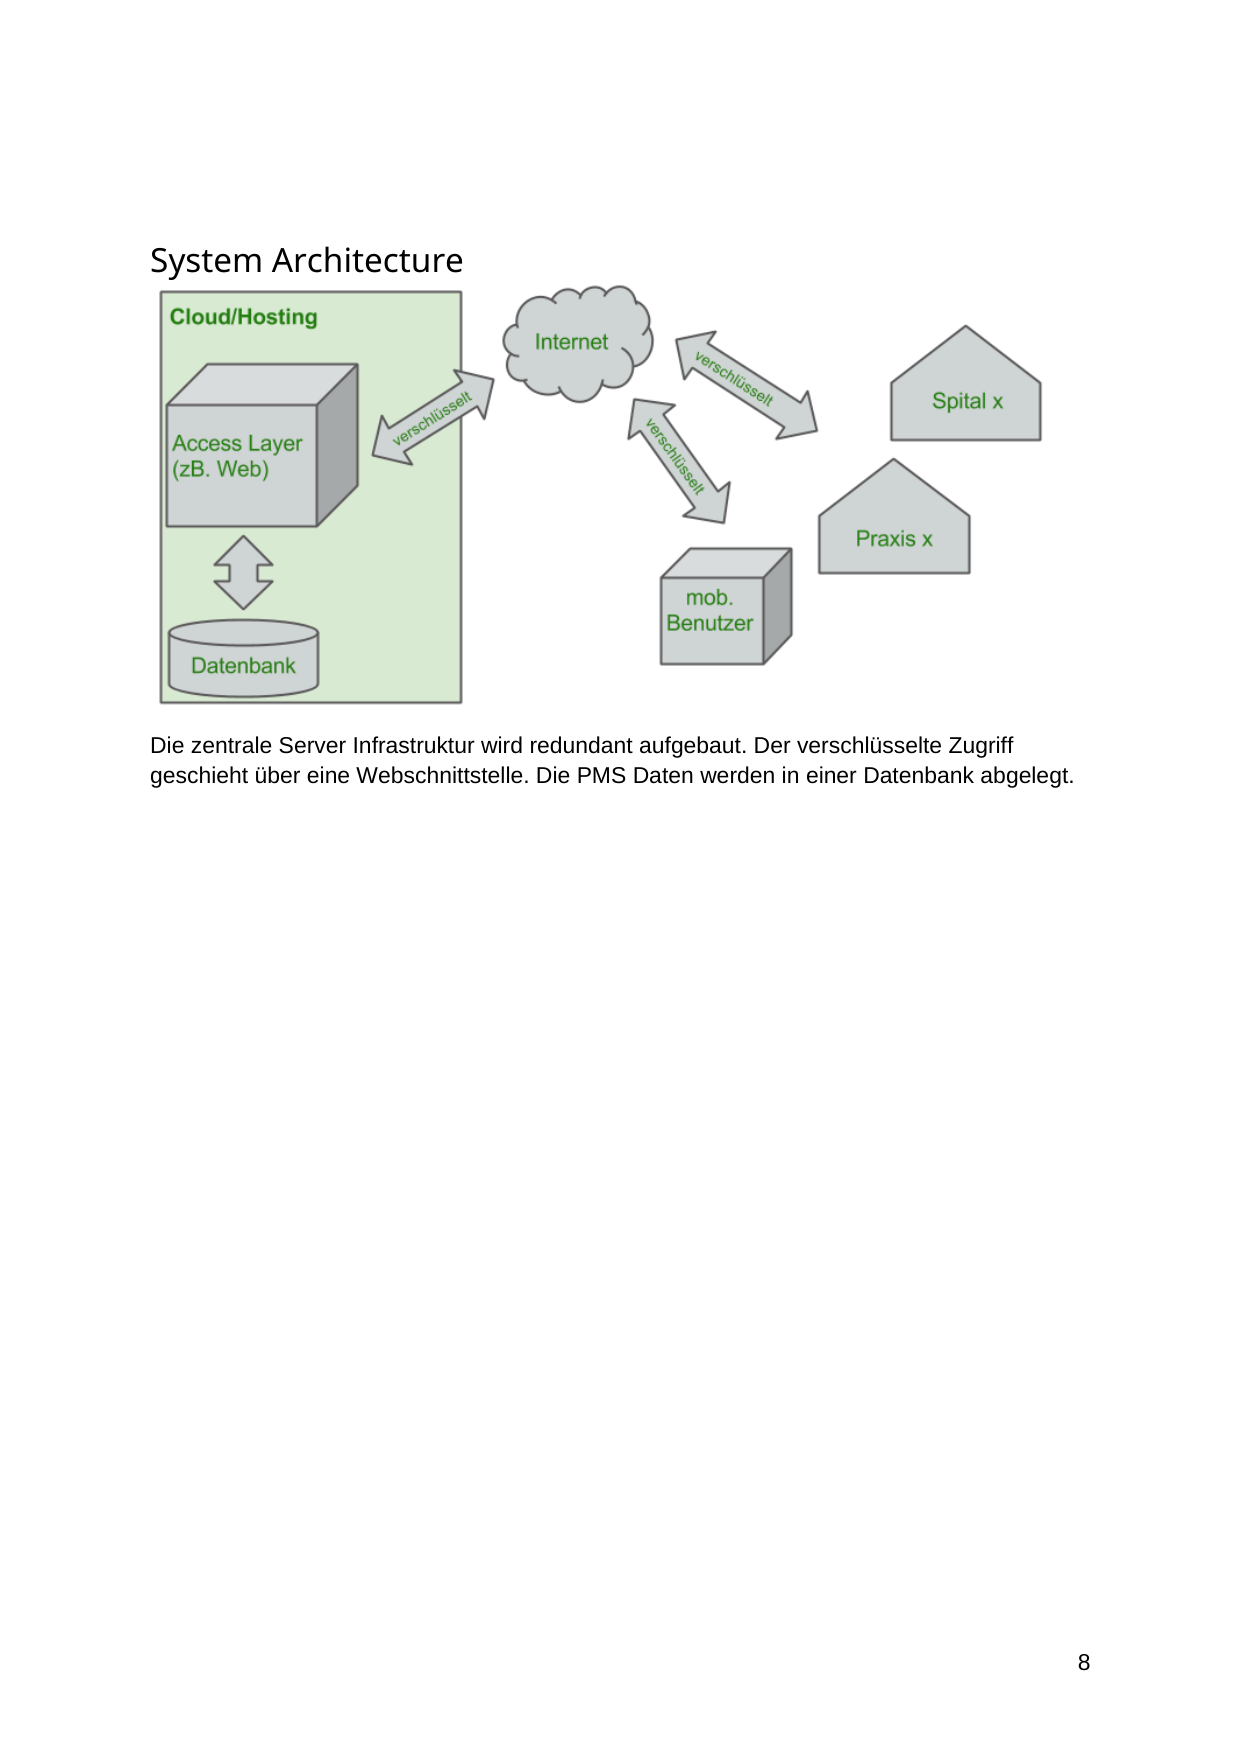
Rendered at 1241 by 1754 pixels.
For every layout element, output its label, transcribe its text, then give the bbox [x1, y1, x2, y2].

subtitle System Architecture [150, 237, 1090, 282]
picture [150, 282, 1091, 729]
text Die zentrale Server Infrastruktur wird redundant aufgebaut. Der verschlüsselte Zugriff geschieht über eine Webschnittstelle. Die PMS Daten werden in einer Datenbank abgelegt. [150, 732, 1090, 789]
